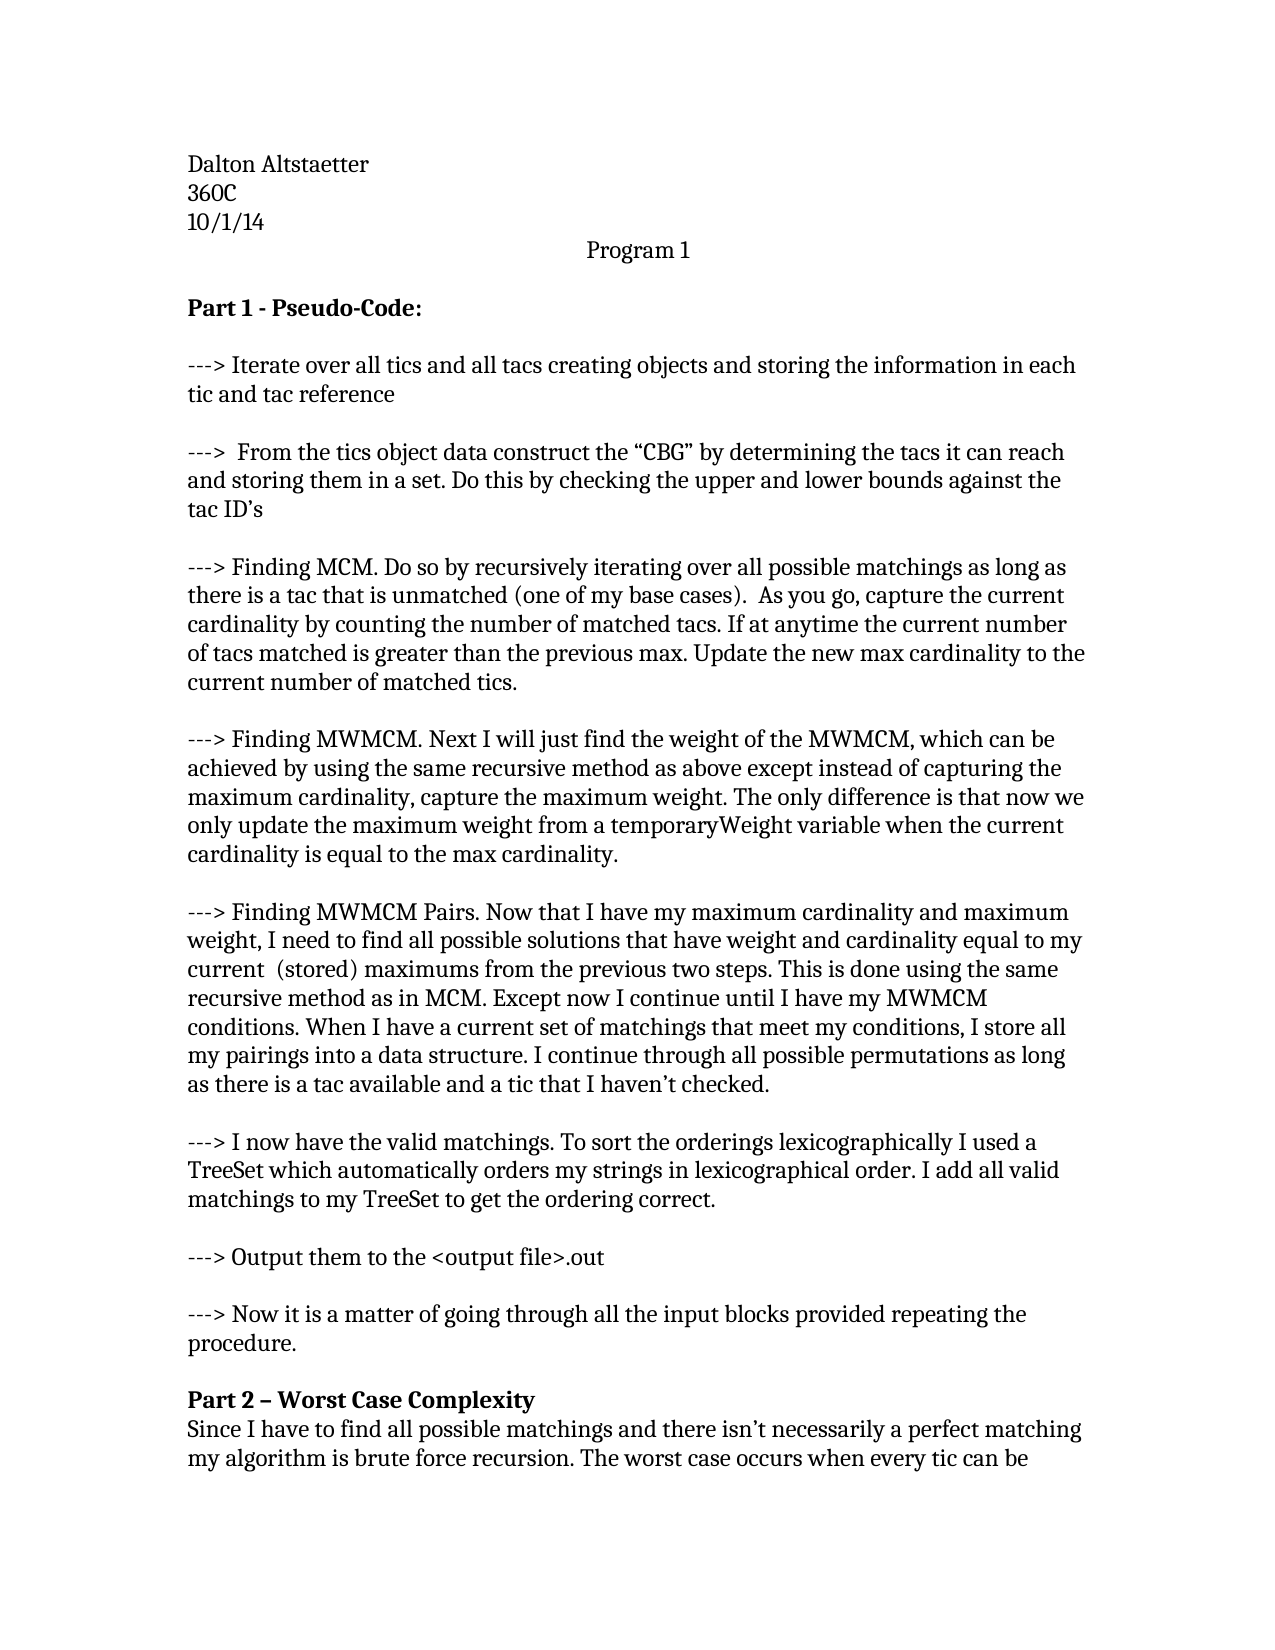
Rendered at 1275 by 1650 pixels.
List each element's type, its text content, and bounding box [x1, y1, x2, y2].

text ---> Iterate over all tics and all tacs creating objects and storing the information in each tic and tac reference [187, 351, 1087, 409]
text Part 2 – Worst Case Complexity [187, 1386, 1087, 1415]
text Part 1 - Pseudo-Code: [187, 294, 1087, 322]
text ---> Now it is a matter of going through all the input blocks provided repeating the procedure. [187, 1300, 1087, 1357]
text ---> From the tics object data construct the “CBG” by determining the tacs it can reach and storing them in a set. Do this by checking the upper and lower bounds against the tac ID’s [187, 437, 1087, 524]
text ---> I now have the valid matchings. To sort the orderings lexicographically I used a TreeSet which automatically orders my strings in lexicographical order. I add all valid matchings to my TreeSet to get the ordering correct. [187, 1127, 1087, 1214]
text Program 1 [187, 236, 1087, 265]
text 360C [187, 179, 1087, 207]
text ---> Output them to the <output file>.out [187, 1242, 1087, 1271]
text Dalton Altstaetter [187, 150, 1087, 179]
text ---> Finding MWMCM. Next I will just find the weight of the MWMCM, which can be achieved by using the same recursive method as above except instead of capturing the maximum cardinality, capture the maximum weight. The only difference is that now we only update the maximum weight from a temporaryWeight variable when the current cardinality is equal to the max cardinality. [187, 725, 1087, 869]
text ---> Finding MWMCM Pairs. Now that I have my maximum cardinality and maximum weight, I need to find all possible solutions that have weight and cardinality equal to my current (stored) maximums from the previous two steps. This is done using the same recursive method as in MCM. Except now I continue until I have my MWMCM conditions. When I have a current set of matchings that meet my conditions, I store all my pairings into a data structure. I continue through all possible permutations as long as there is a tac available and a tic that I haven’t checked. [187, 897, 1087, 1099]
text ---> Finding MCM. Do so by recursively iterating over all possible matchings as long as there is a tac that is unmatched (one of my base cases). As you go, capture the current cardinality by counting the number of matched tacs. If at anytime the current number of tacs matched is greater than the previous max. Update the new max cardinality to the current number of matched tics. [187, 552, 1087, 696]
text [187, 1415, 1087, 1472]
text 10/1/14 [187, 207, 1087, 236]
